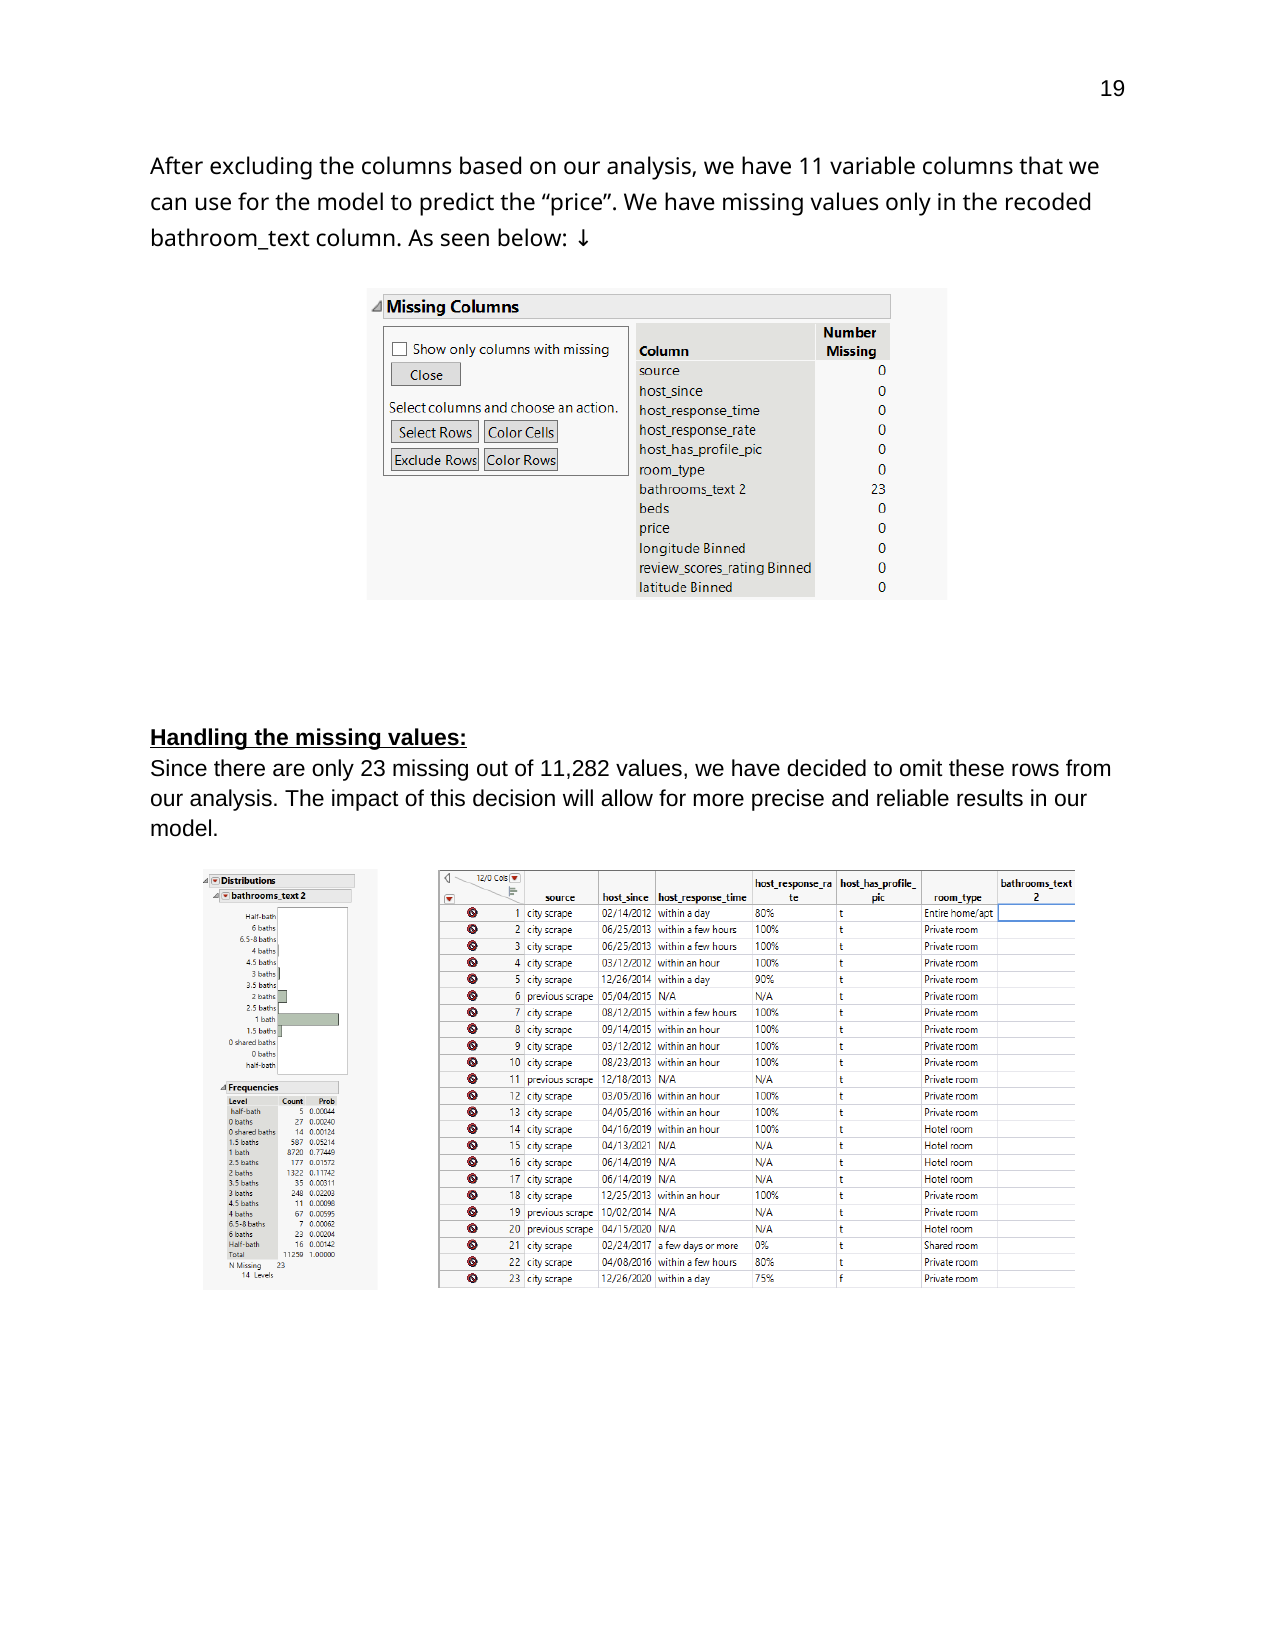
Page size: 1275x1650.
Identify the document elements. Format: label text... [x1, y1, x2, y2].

text After excluding the columns based on our analysis, we have 11 variable columns that we can use for the model to predict the “price”. We have missing values only in the recoded bathroom_text column. As seen below: ↓ [150, 150, 1125, 253]
picture [438, 870, 1075, 1288]
picture [366, 288, 948, 600]
picture [203, 869, 378, 1290]
text Handling the missing values: [150, 724, 1125, 751]
text Since there are only 23 missing out of 11,282 values, we have decided to omit these rows from our analysis. The impact of this decision will allow for more precise and reliable results in our model. [150, 754, 1125, 841]
